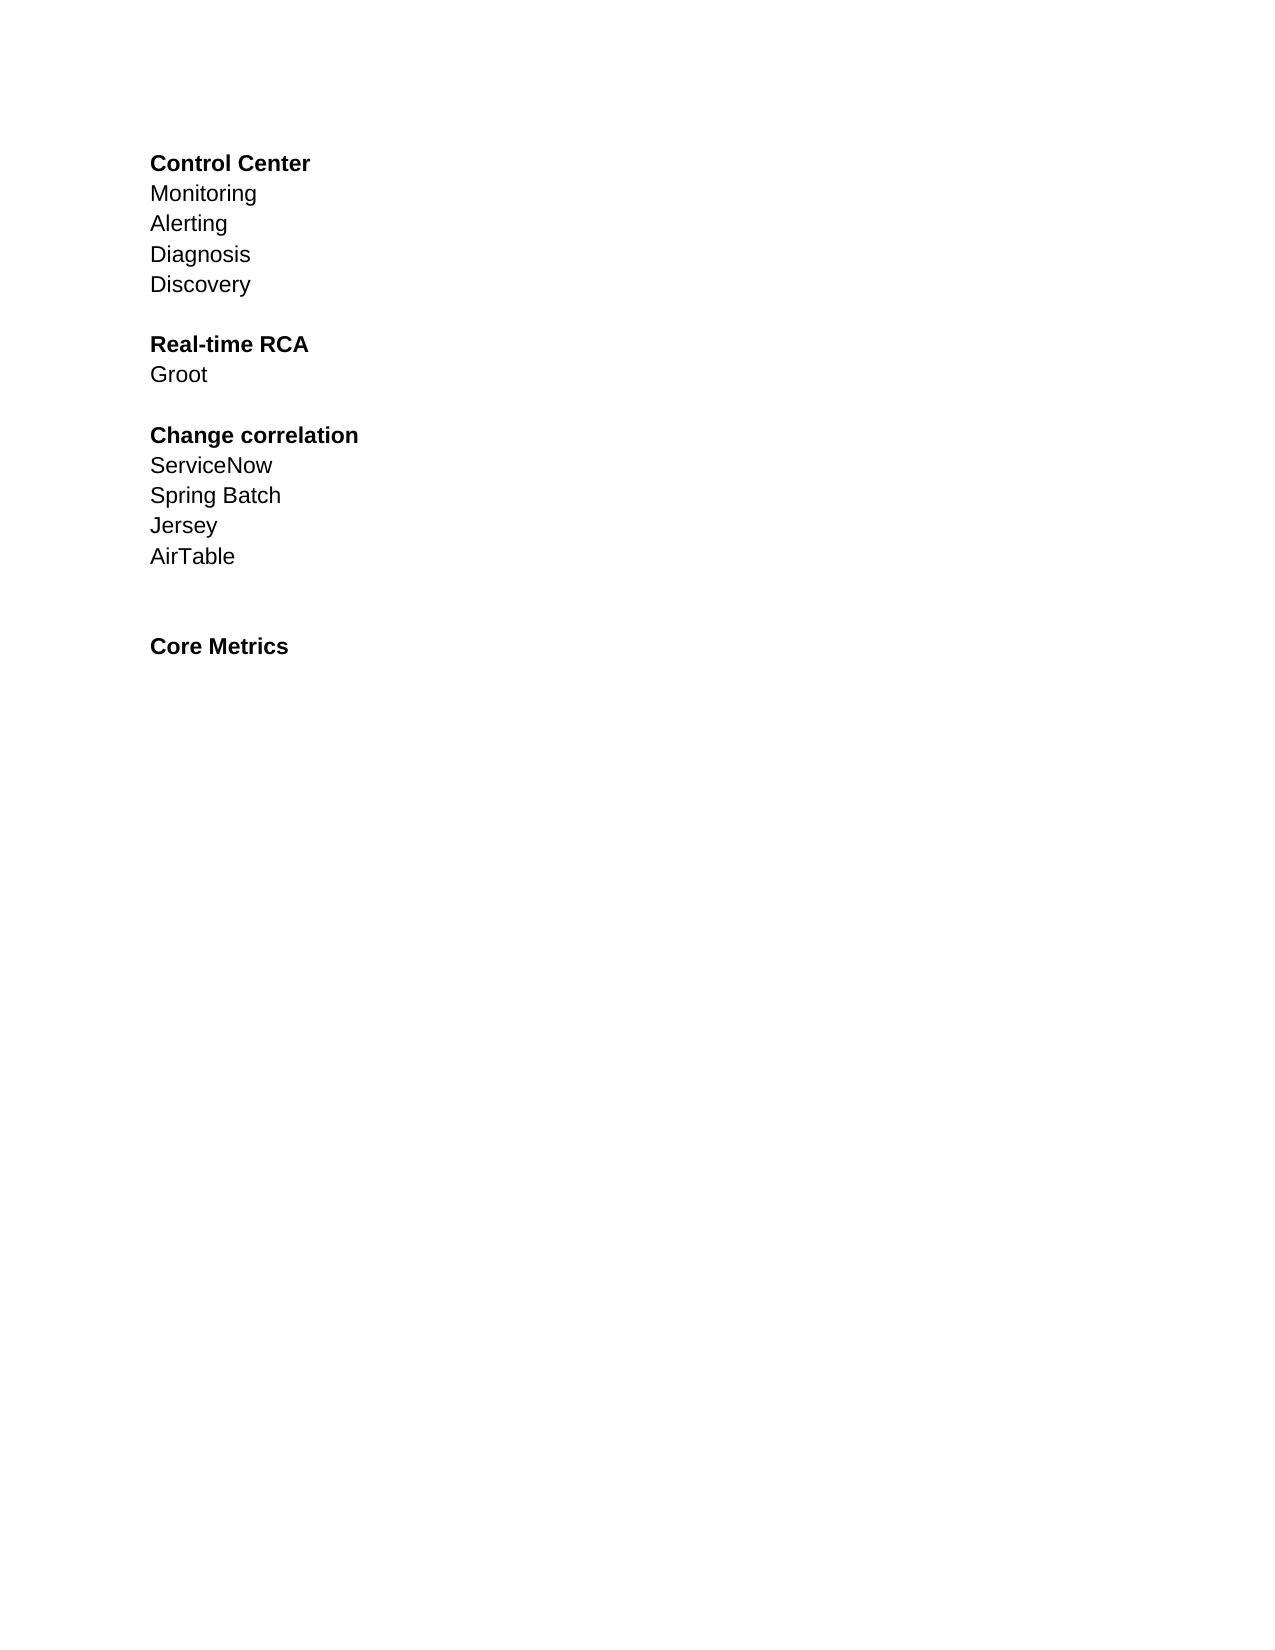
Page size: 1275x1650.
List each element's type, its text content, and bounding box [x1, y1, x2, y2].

text Alerting [150, 210, 1125, 237]
text Change correlation [150, 422, 1125, 448]
text Control Center [150, 150, 1125, 176]
text AirTable [150, 543, 1125, 569]
text Real-time RCA [150, 331, 1125, 358]
text Groot [150, 361, 1125, 388]
text Spring Batch [150, 482, 1125, 509]
text Core Metrics [150, 633, 1125, 660]
text Monitoring [150, 180, 1125, 207]
text Discovery [150, 271, 1125, 297]
text Jersey [150, 512, 1125, 539]
text Diagnosis [150, 241, 1125, 267]
text ServiceNow [150, 452, 1125, 478]
